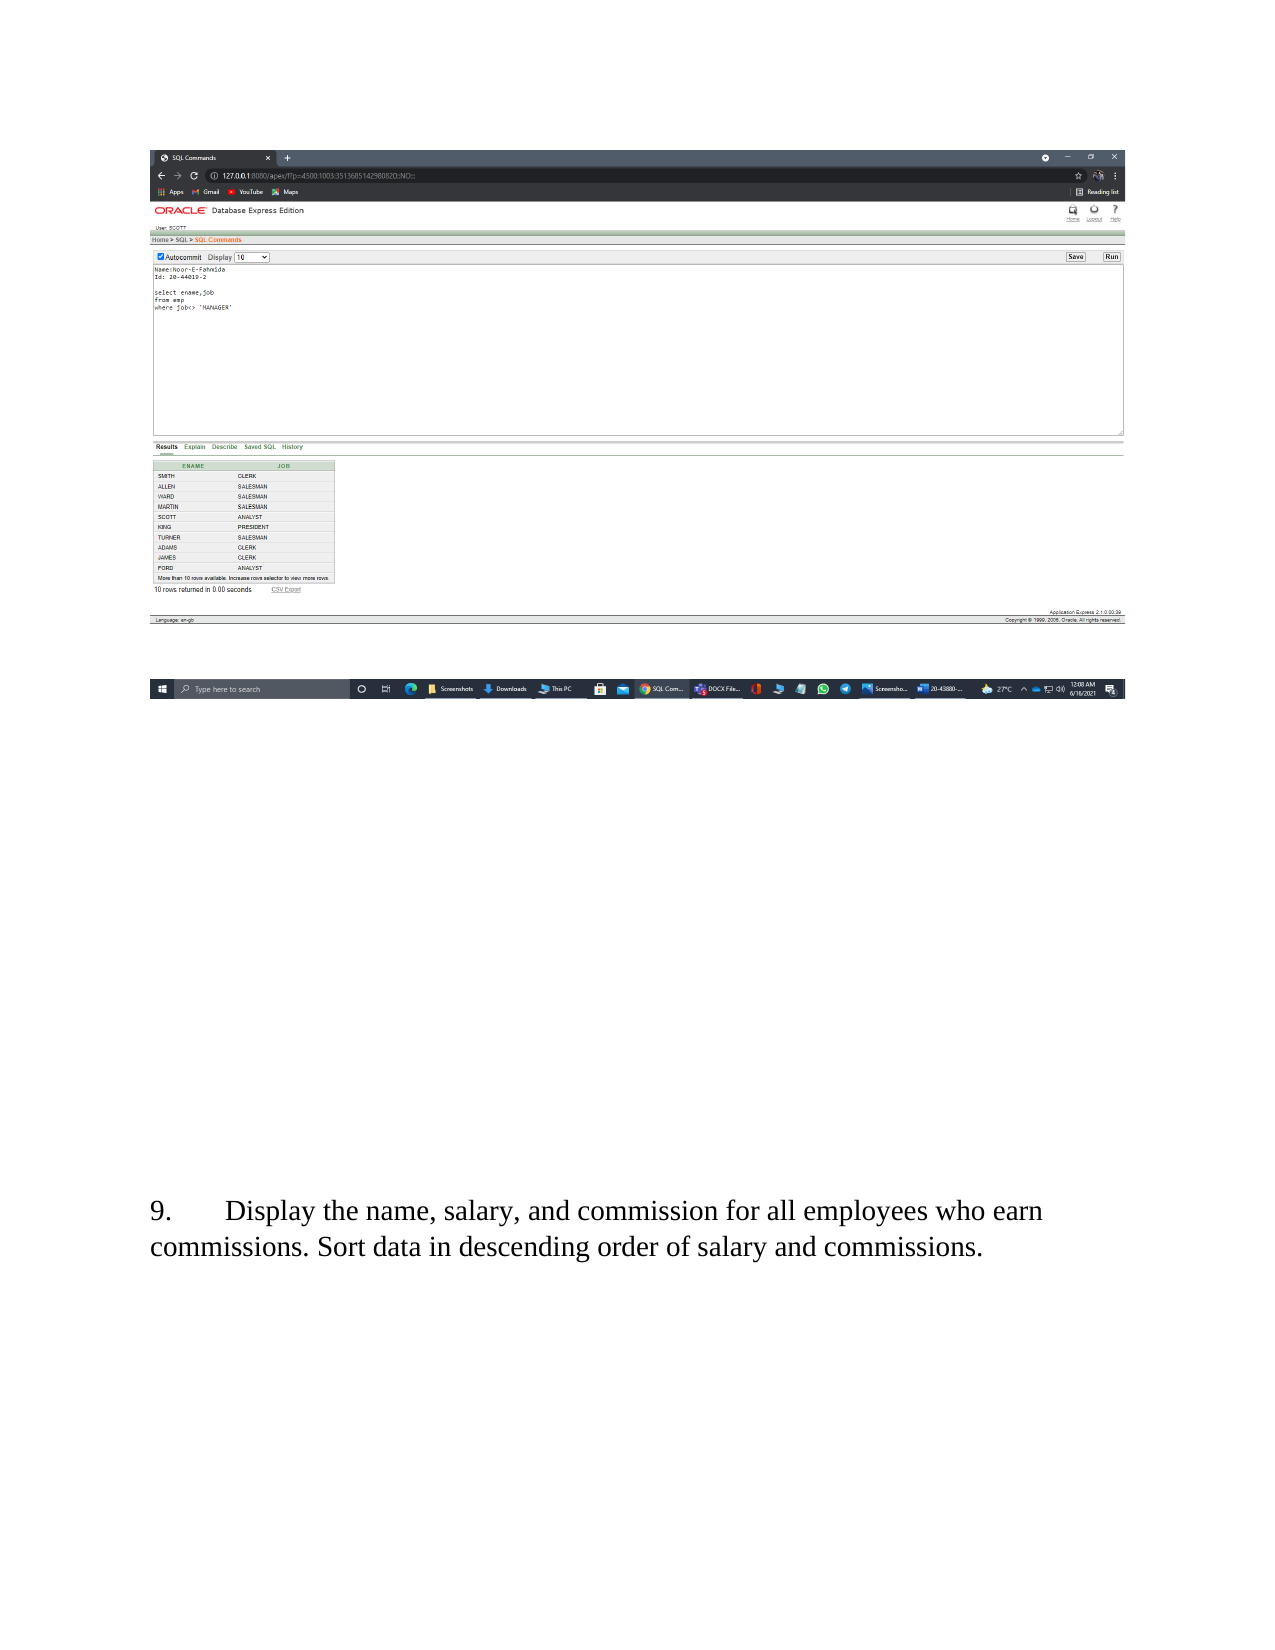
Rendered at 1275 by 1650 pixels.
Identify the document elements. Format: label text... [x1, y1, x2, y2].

picture [150, 150, 1125, 699]
text 9. Display the name, salary, and commission for all employees who earn commissions. Sort data in descending order of salary and commissions. [150, 1193, 1125, 1262]
